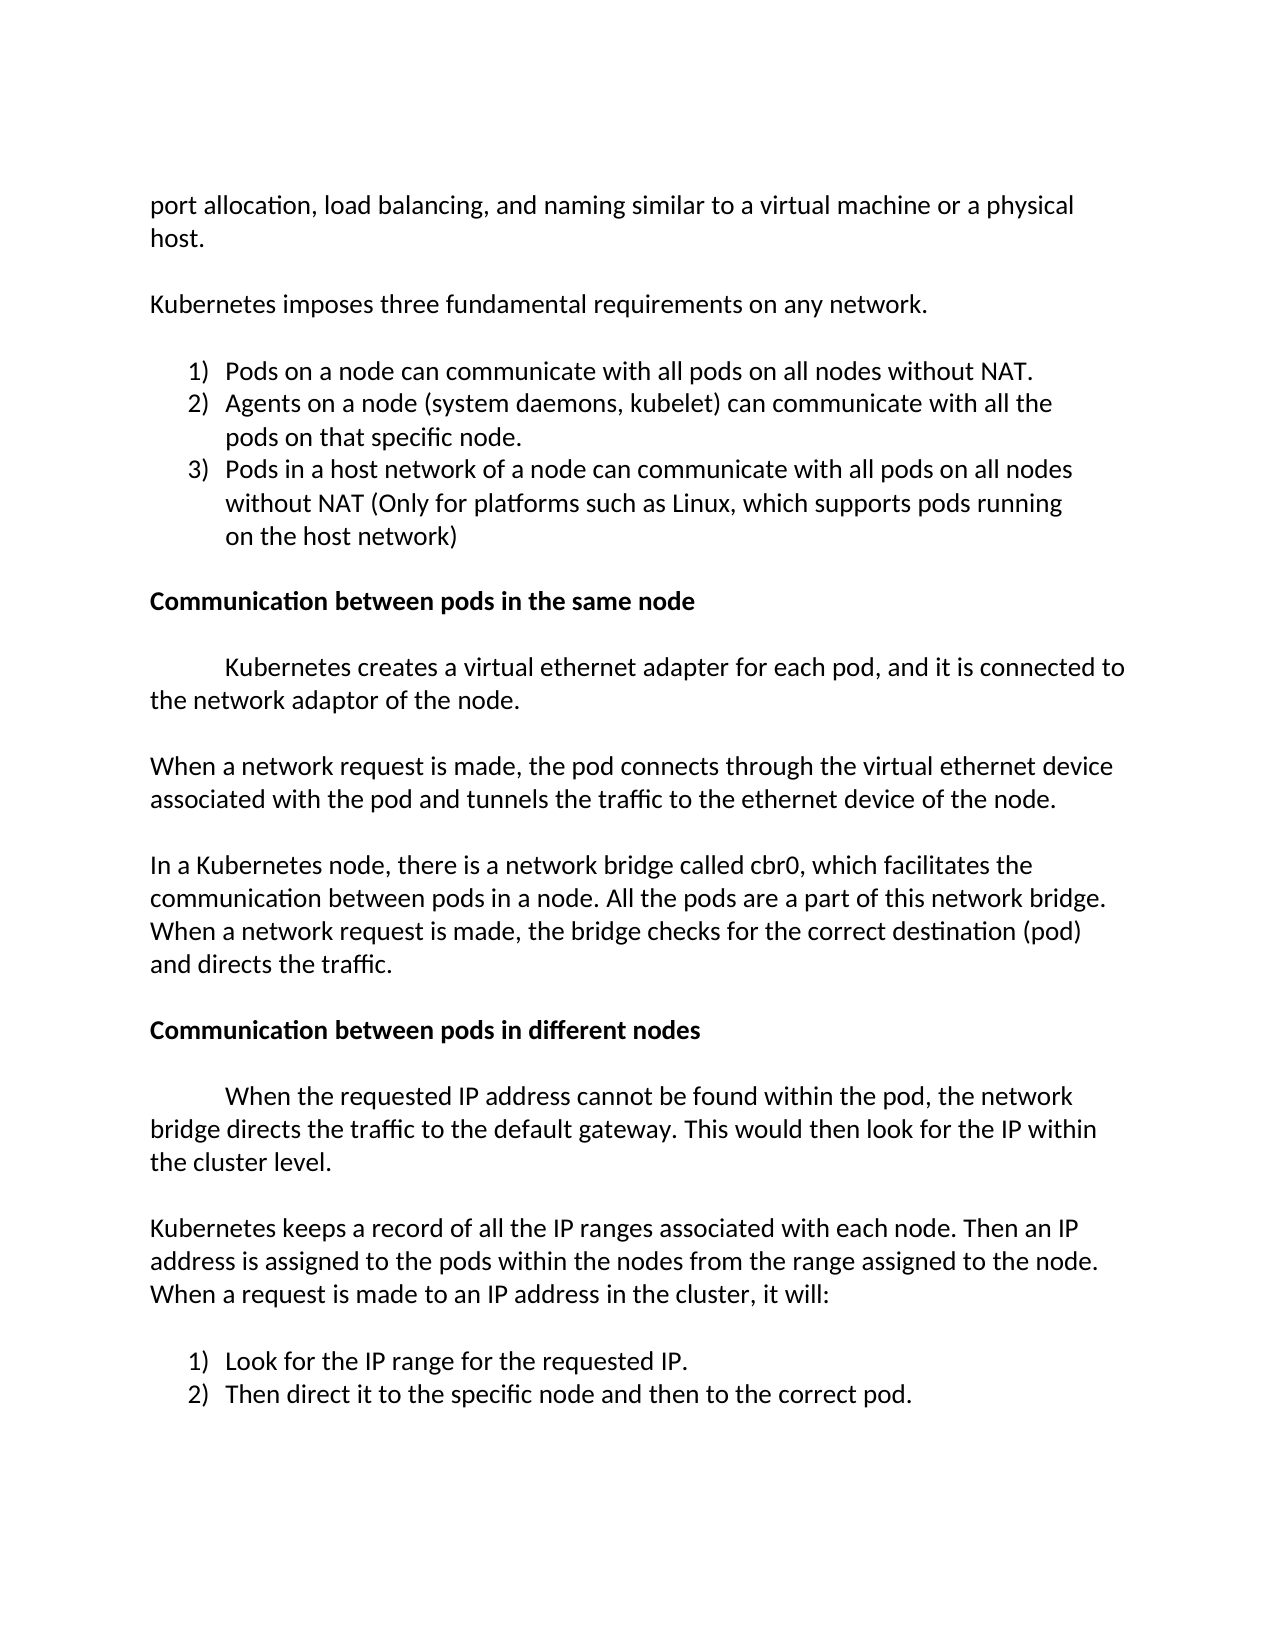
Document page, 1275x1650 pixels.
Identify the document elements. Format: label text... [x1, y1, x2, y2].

text When the requested IP address cannot be found within the pod, the network bridge directs the traffic to the default gateway. This would then look for the IP within the cluster level. [150, 1079, 1119, 1179]
text Kubernetes creates a virtual ethernet adapter for each pod, and it is connected to the network adaptor of the node. [150, 650, 1135, 716]
list Look for the IP range for the requested IP. [187, 1344, 1135, 1377]
list Pods in a host network of a node can communicate with all pods on all nodes without NAT (Only for platforms such as Linux, which supports pods running on the host network) [187, 453, 1096, 552]
list Then direct it to the specific node and then to the correct pod. [187, 1377, 1135, 1410]
list Pods on a node can communicate with all pods on all nodes without NAT. [187, 354, 1135, 387]
text Kubernetes keeps a record of all the IP ranges associated with each node. Then an IP address is assigned to the pods within the nodes from the range assigned to the node. When a request is made to an IP address in the cluster, it will: [150, 1211, 1135, 1311]
subtitle Communication between pods in different nodes [150, 1013, 1135, 1046]
subtitle Communication between pods in the same node [150, 584, 1135, 617]
text In a Kubernetes node, there is a network bridge called cbr0, which facilitates the communication between pods in a node. All the pods are a part of this network bridge. When a network request is made, the bridge checks for the correct destination (pod) and directs the traffic. [150, 848, 1122, 980]
text When a network request is made, the pod connects through the virtual ethernet device associated with the pod and tunnels the traffic to the ethernet device of the node. [150, 749, 1135, 815]
text Kubernetes imposes three fundamental requirements on any network. [150, 288, 1135, 321]
list Agents on a node (system daemons, kubelet) can communicate with all the pods on that specific node. [187, 387, 1110, 453]
text port allocation, load balancing, and naming similar to a virtual machine or a physical host. [150, 188, 1119, 254]
